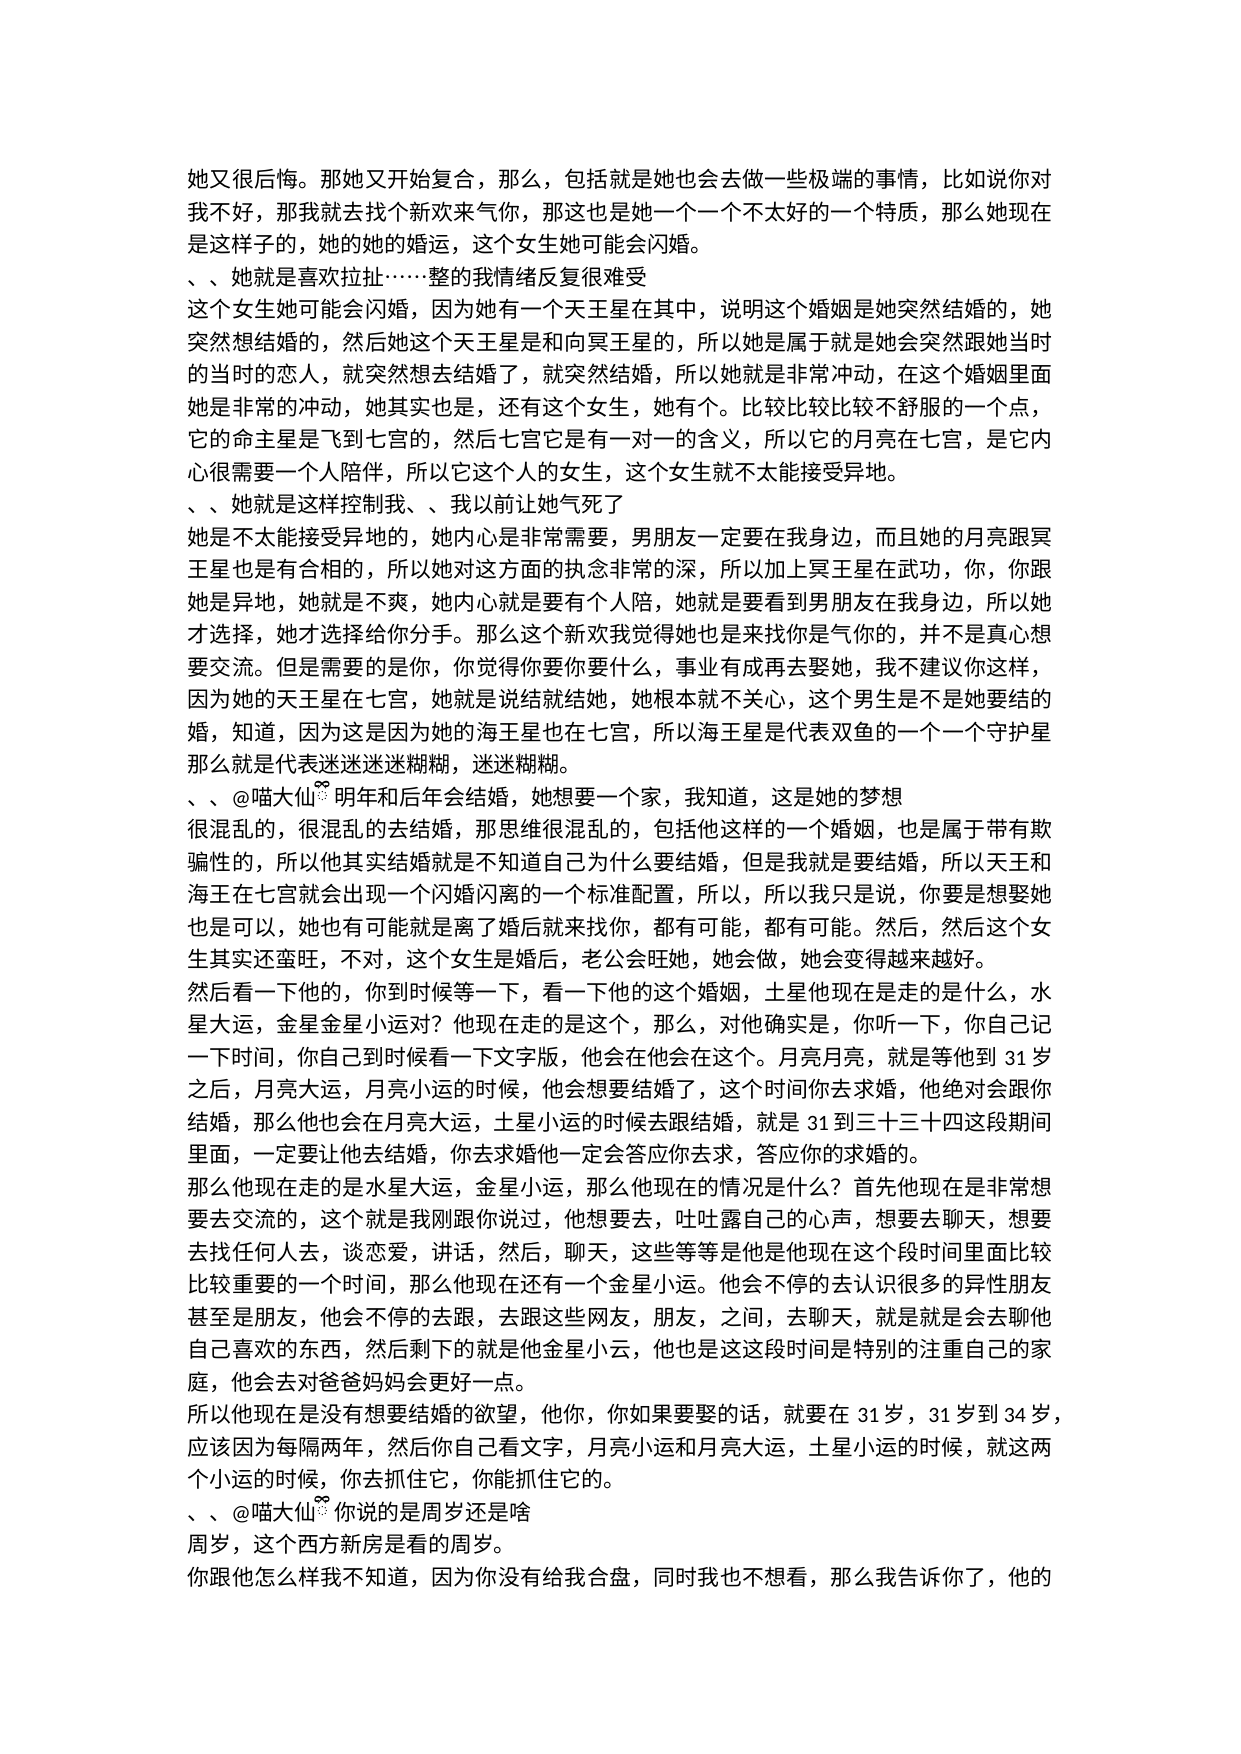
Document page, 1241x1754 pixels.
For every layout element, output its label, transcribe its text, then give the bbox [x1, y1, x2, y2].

text 很混乱的，很混乱的去结婚，那思维很混乱的，包括他这样的一个婚姻，也是属于带有欺骗性的，所以他其实结婚就是不知道自己为什么要结婚，但是我就是要结婚，所以天王和海王在七宫就会出现一个闪婚闪离的一个标准配置，所以，所以我只是说，你要是想娶她也是可以，她也有可能就是离了婚后就来找你，都有可能，都有可能。然后，然后这个女生其实还蛮旺，不对，这个女生是婚后，老公会旺她，她会做，她会变得越来越好。 [187, 812, 1053, 974]
text 所以他现在是没有想要结婚的欲望，他你，你如果要娶的话，就要在31岁，31岁到34岁，应该因为每隔两年，然后你自己看文字，月亮小运和月亮大运，土星小运的时候，就这两个小运的时候，你去抓住它，你能抓住它的。 [187, 1397, 1053, 1494]
text 这个女生她可能会闪婚，因为她有一个天王星在其中，说明这个婚姻是她突然结婚的，她突然想结婚的，然后她这个天王星是和向冥王星的，所以她是属于就是她会突然跟她当时的当时的恋人，就突然想去结婚了，就突然结婚，所以她就是非常冲动，在这个婚姻里面，她是非常的冲动，她其实也是，还有这个女生，她有个。比较比较比较不舒服的一个点，它的命主星是飞到七宫的，然后七宫它是有一对一的含义，所以它的月亮在七宫，是它内心很需要一个人陪伴，所以它这个人的女生，这个女生就不太能接受异地。 [187, 292, 1053, 487]
text 、、她就是喜欢拉扯……整的我情绪反复很难受 [187, 259, 1053, 292]
text 她是不太能接受异地的，她内心是非常需要，男朋友一定要在我身边，而且她的月亮跟冥王星也是有合相的，所以她对这方面的执念非常的深，所以加上冥王星在武功，你，你跟她是异地，她就是不爽，她内心就是要有个人陪，她就是要看到男朋友在我身边，所以她才选择，她才选择给你分手。那么这个新欢我觉得她也是来找你是气你的，并不是真心想要交流。但是需要的是你，你觉得你要你要什么，事业有成再去娶她，我不建议你这样，因为她的天王星在七宫，她就是说结就结她，她根本就不关心，这个男生是不是她要结的婚，知道，因为这是因为她的海王星也在七宫，所以海王星是代表双鱼的一个一个守护星，那么就是代表迷迷迷迷糊糊，迷迷糊糊。 [187, 519, 1053, 779]
text 那么他现在走的是水星大运，金星小运，那么他现在的情况是什么？首先他现在是非常想要去交流的，这个就是我刚跟你说过，他想要去，吐吐露自己的心声，想要去聊天，想要去找任何人去，谈恋爱，讲话，然后，聊天，这些等等是他是他现在这个段时间里面比较，比较重要的一个时间，那么他现在还有一个金星小运。他会不停的去认识很多的异性朋友，甚至是朋友，他会不停的去跟，去跟这些网友，朋友，之间，去聊天，就是就是会去聊他自己喜欢的东西，然后剩下的就是他金星小云，他也是这这段时间是特别的注重自己的家庭，他会去对爸爸妈妈会更好一点。 [187, 1169, 1053, 1397]
text 、、她就是这样控制我、、我以前让她气死了 [187, 487, 1053, 519]
text 、、@喵大仙ྀི 你说的是周岁还是啥 [187, 1494, 1053, 1527]
text 周岁，这个西方新房是看的周岁。 [187, 1527, 1053, 1559]
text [187, 162, 1053, 259]
text 然后看一下他的，你到时候等一下，看一下他的这个婚姻，土星他现在是走的是什么，水星大运，金星金星小运对？他现在走的是这个，那么，对他确实是，你听一下，你自己记一下时间，你自己到时候看一下文字版，他会在他会在这个。月亮月亮，就是等他到31岁之后，月亮大运，月亮小运的时候，他会想要结婚了，这个时间你去求婚，他绝对会跟你结婚，那么他也会在月亮大运，土星小运的时候去跟结婚，就是31到三十三十四这段期间里面，一定要让他去结婚，你去求婚他一定会答应你去求，答应你的求婚的。 [187, 974, 1053, 1169]
text 、、@喵大仙ྀི 明年和后年会结婚，她想要一个家，我知道，这是她的梦想 [187, 779, 1053, 812]
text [187, 1559, 1053, 1592]
